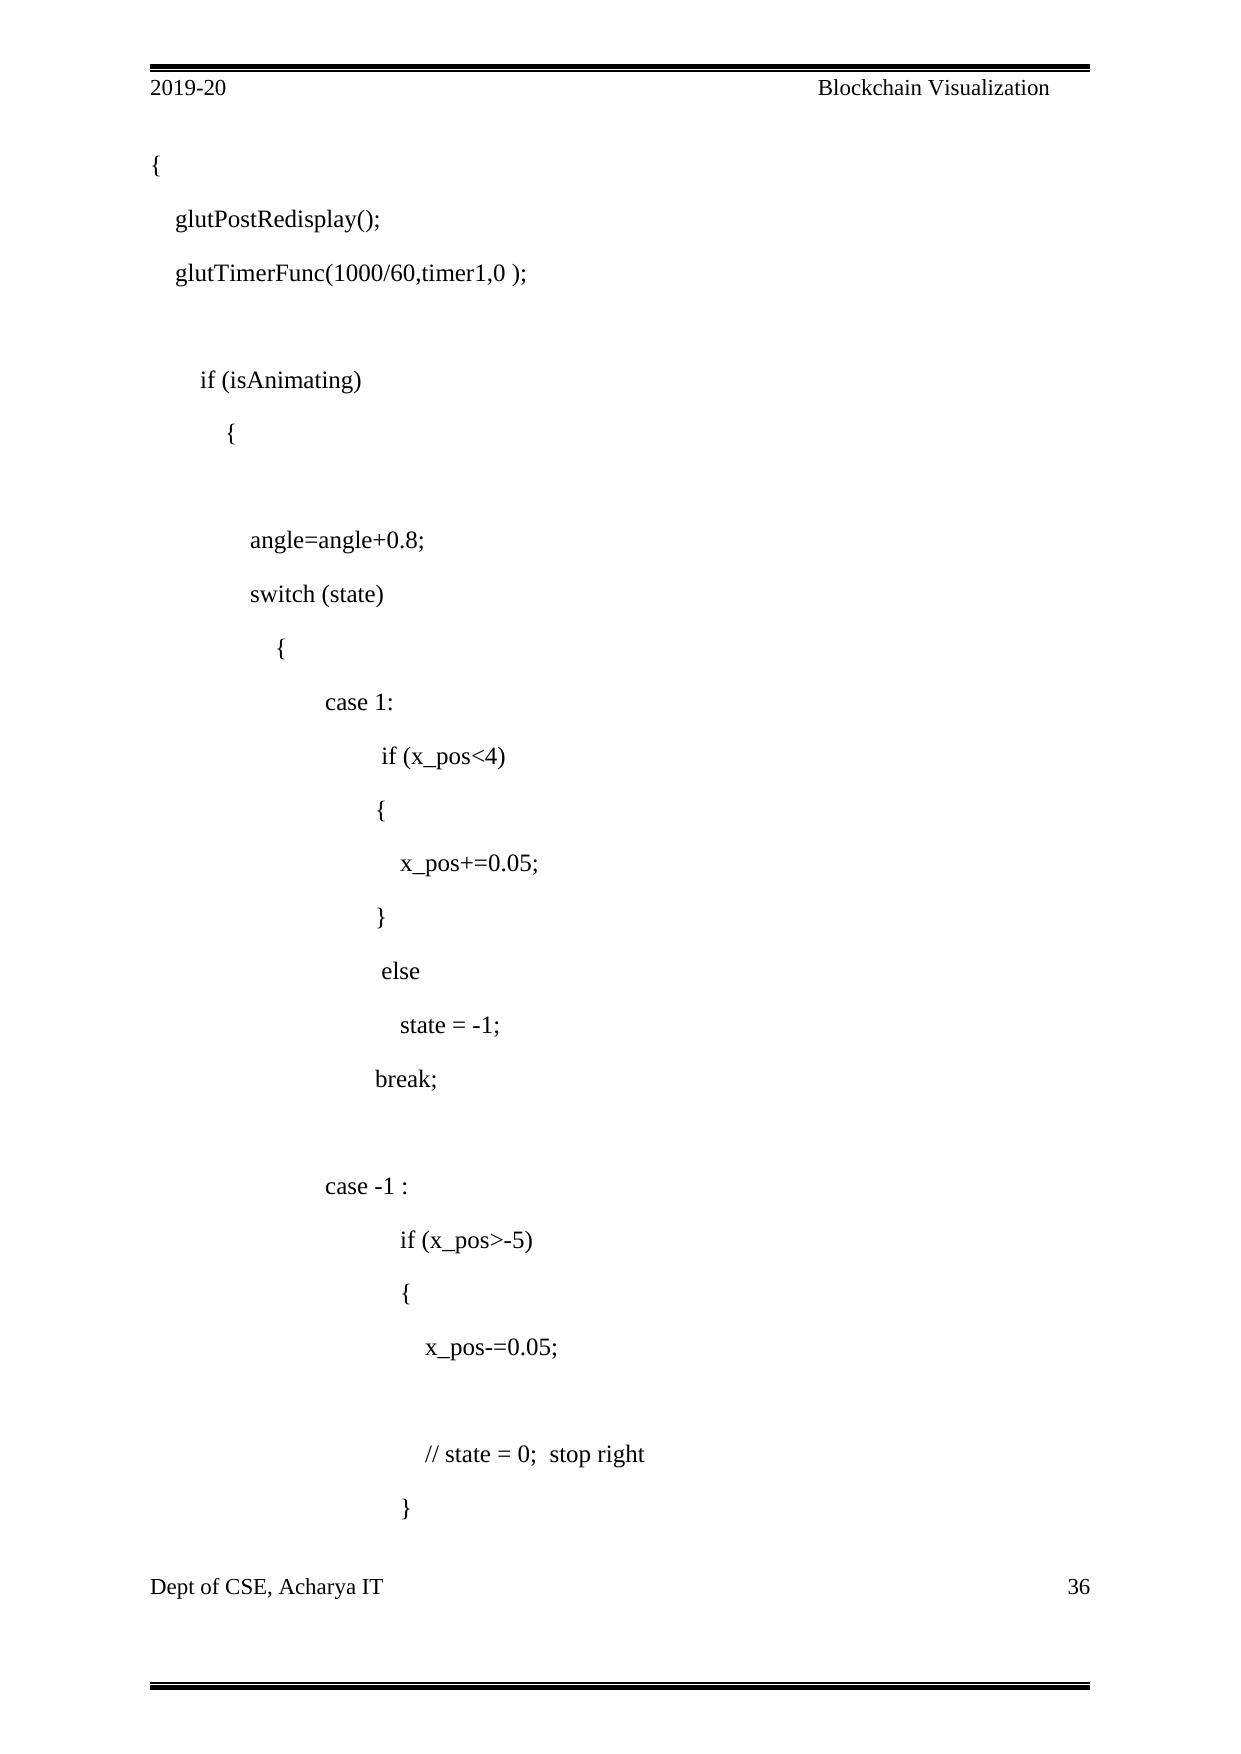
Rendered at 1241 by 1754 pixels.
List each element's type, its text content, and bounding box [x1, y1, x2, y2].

text case 1: [150, 687, 1090, 716]
text case -1 : [150, 1171, 1090, 1199]
text state = -1; [150, 1010, 1090, 1039]
text if (x_pos>-5) [150, 1225, 1090, 1253]
text x_pos+=0.05; [150, 848, 1090, 877]
text if (isAnimating) [150, 365, 1090, 393]
text { [150, 150, 1090, 179]
text if (x_pos<4) [150, 741, 1090, 769]
text switch (state) [150, 579, 1090, 608]
text { [150, 418, 1090, 447]
text glutPostRedisplay(); [150, 204, 1090, 233]
text else [150, 956, 1090, 985]
text { [150, 795, 1090, 823]
text } [150, 902, 1090, 931]
text x_pos-=0.05; [150, 1332, 1090, 1361]
text glutTimerFunc(1000/60,timer1,0 ); [150, 258, 1090, 287]
text { [150, 1278, 1090, 1307]
text // state = 0; stop right [150, 1439, 1090, 1468]
text } [150, 1493, 1090, 1522]
text { [150, 633, 1090, 662]
text break; [150, 1064, 1090, 1093]
text angle=angle+0.8; [150, 525, 1090, 554]
